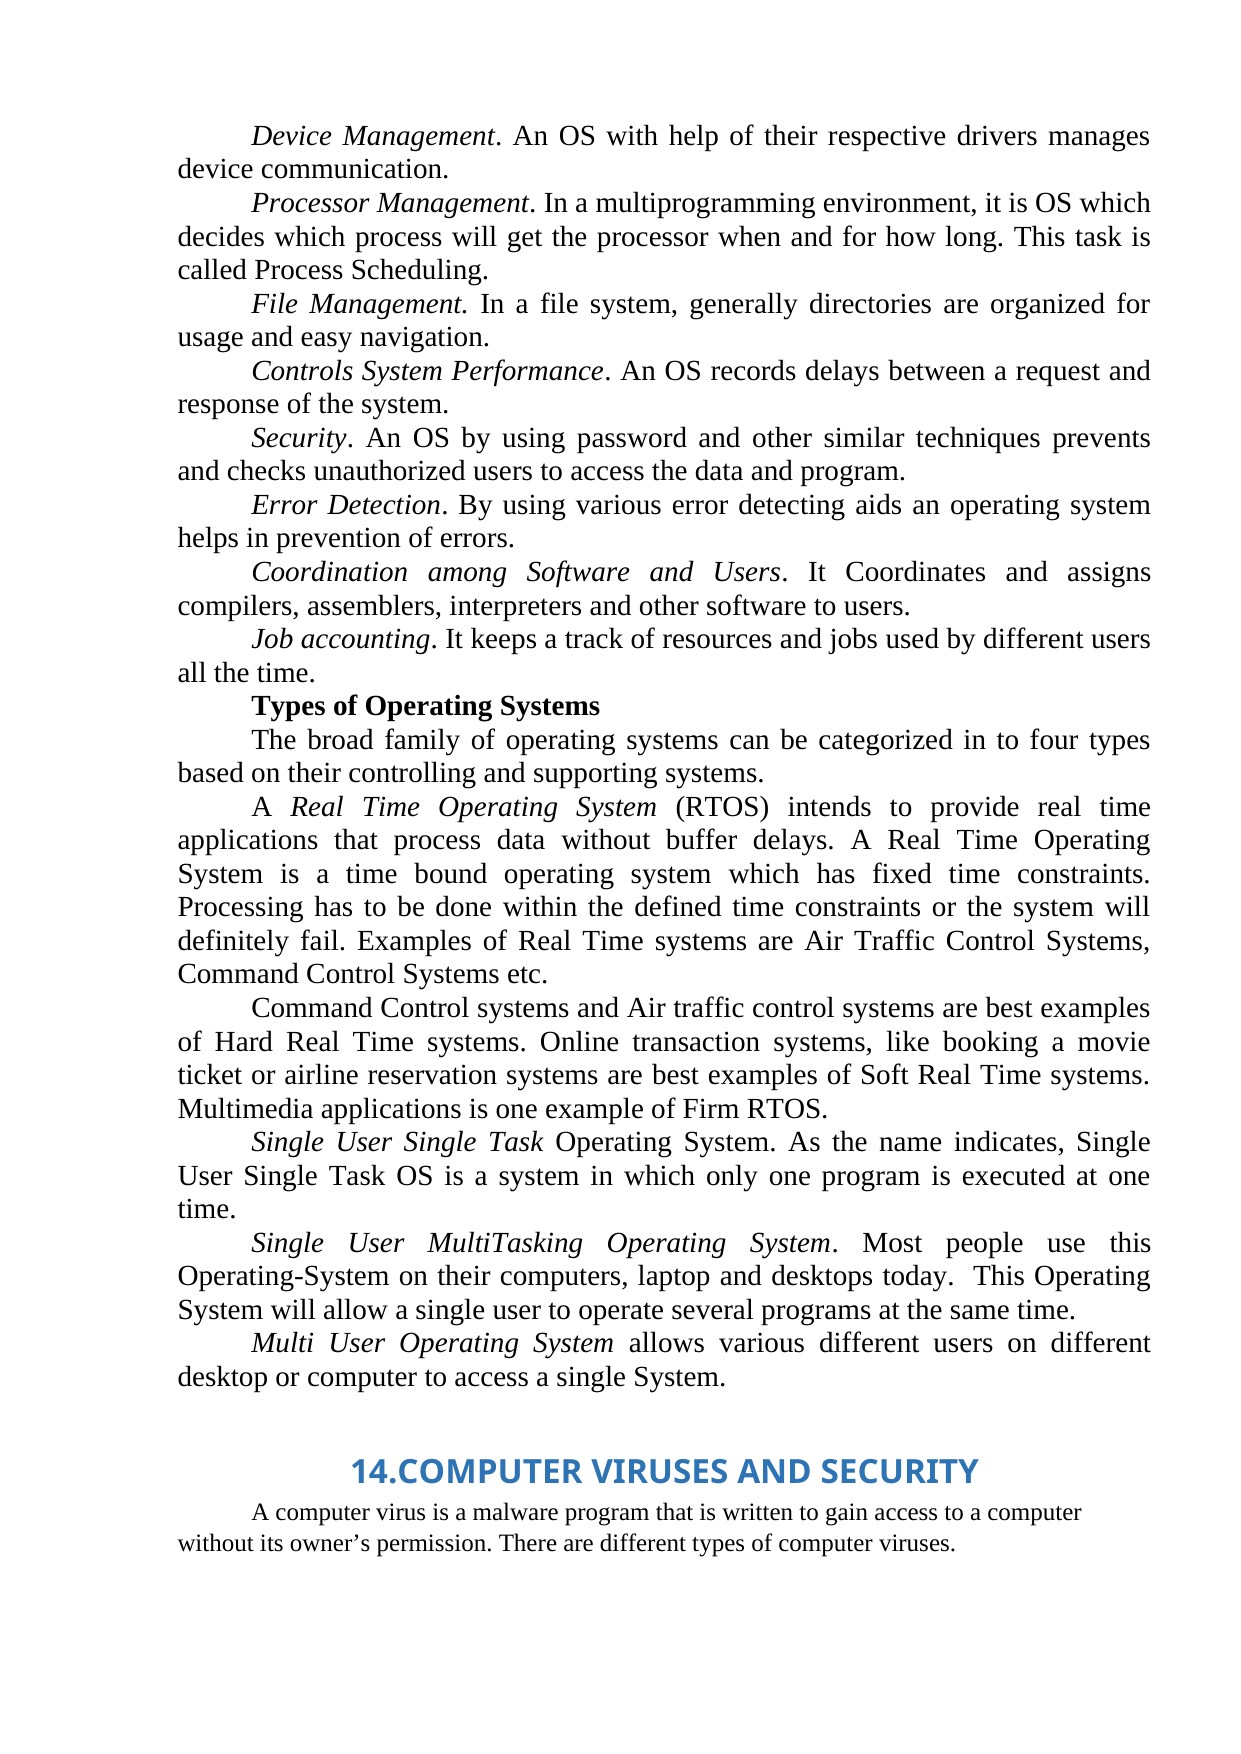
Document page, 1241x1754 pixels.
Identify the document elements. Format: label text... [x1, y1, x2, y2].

subtitle 14.COMPUTER VIRUSES AND SECURITY [177, 1448, 1152, 1493]
text File Management. In a file system, generally directories are organized for usage and easy navigation. [177, 286, 1152, 353]
text Job accounting. It keeps a track of resources and jobs used by different users all the time. [177, 621, 1152, 688]
text Single User MultiTasking Operating System. Most people use this Operating-System on their computers, laptop and desktops today. This Operating System will allow a single user to operate several programs at the same time. [177, 1225, 1152, 1326]
text Controls System Performance. An OS records delays between a request and response of the system. [177, 353, 1152, 420]
text Error Detection. By using various error detecting aids an operating system helps in prevention of errors. [177, 487, 1152, 554]
text Multi User Operating System allows various different users on different desktop or computer to access a single System. [177, 1326, 1152, 1393]
text Security. An OS by using password and other similar techniques prevents and checks unauthorized users to access the data and program. [177, 420, 1152, 487]
text A Real Time Operating System (RTOS) intends to provide real time applications that process data without buffer delays. A Real Time Operating System is a time bound operating system which has fixed time constraints. Processing has to be done within the defined time constraints or the system will definitely fail. Examples of Real Time systems are Air Traffic Control Systems, Command Control Systems etc. [177, 789, 1152, 990]
text Coordination among Software and Users. It Coordinates and assigns compilers, assemblers, interpreters and other software to users. [177, 554, 1152, 621]
text Types of Operating Systems [177, 688, 1152, 722]
text Device Management. An OS with help of their respective drivers manages device communication. [177, 118, 1152, 185]
text A computer virus is a malware program that is written to gain access to a computer without its owner’s permission. There are different types of computer viruses. [177, 1497, 1152, 1557]
text The broad family of operating systems can be categorized in to four types based on their controlling and supporting systems. [177, 722, 1152, 789]
text Processor Management. In a multiprogramming environment, it is OS which decides which process will get the processor when and for how long. This task is called Process Scheduling. [177, 185, 1152, 286]
text Single User Single Task Operating System. As the name indicates, Single User Single Task OS is a system in which only one program is executed at one time. [177, 1124, 1152, 1225]
text Command Control systems and Air traffic control systems are best examples of Hard Real Time systems. Online transaction systems, like booking a movie ticket or airline reservation systems are best examples of Soft Real Time systems. Multimedia applications is one example of Firm RTOS. [177, 990, 1152, 1124]
